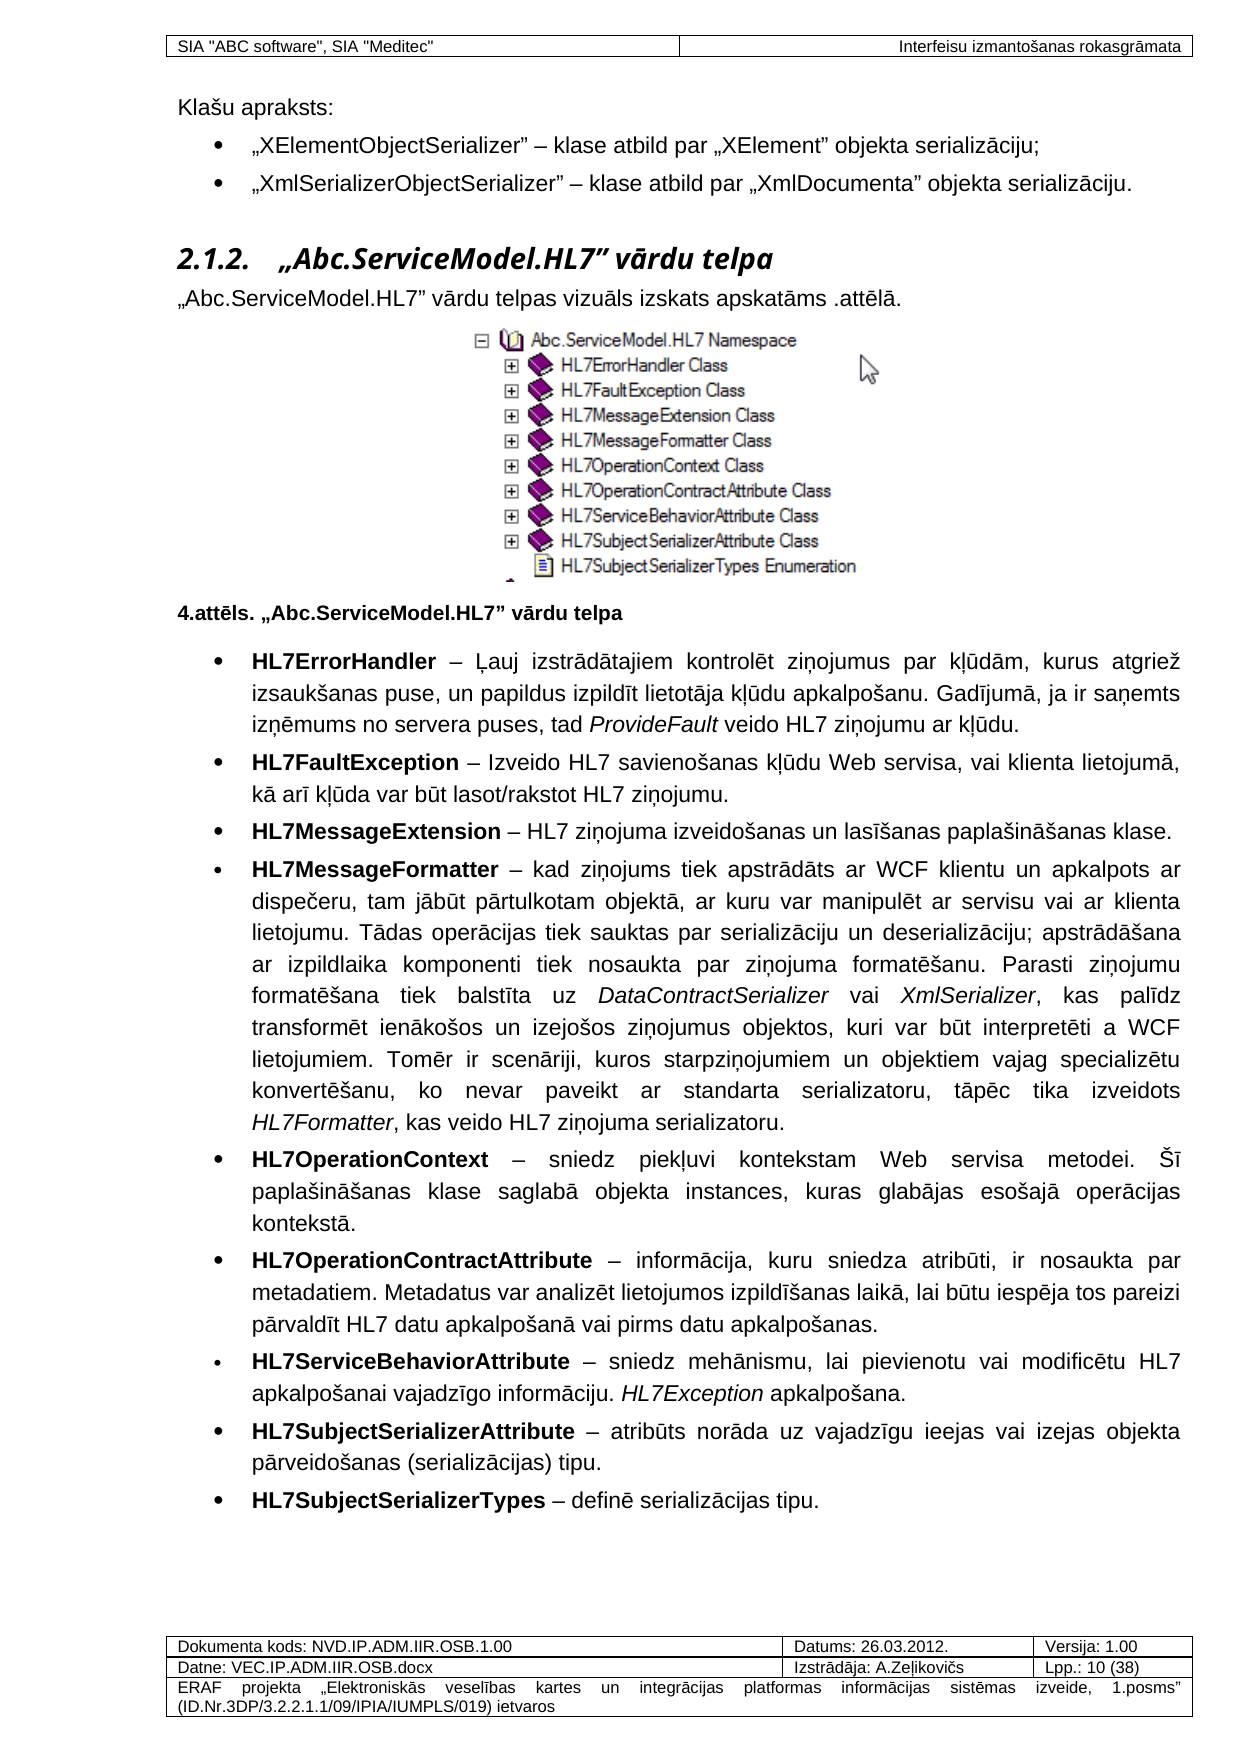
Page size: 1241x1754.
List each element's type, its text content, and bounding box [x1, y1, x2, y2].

list HL7MessageFormatter – kad ziņojums tiek apstrādāts ar WCF klientu un apkalpots ar dispečeru, tam jābūt pārtulkotam objektā, ar kuru var manipulēt ar servisu vai ar klienta lietojumu. Tādas operācijas tiek sauktas par serializāciju un deserializāciju; apstrādāšana ar izpildlaika komponenti tiek nosaukta par ziņojuma formatēšanu. Parasti ziņojumu formatēšana tiek balstīta uz DataContractSerializer vai XmlSerializer, kas palīdz transformēt ienākošos un izejošos ziņojumus objektos, kuri var būt interpretēti a WCF lietojumiem. Tomēr ir scenāriji, kuros starpziņojumiem un objektiem vajag specializētu konvertēšanu, ko nevar paveikt ar standarta serializatoru, tāpēc tika izveidots HL7Formatter, kas veido HL7 ziņojuma serializatoru. [214, 856, 1181, 1135]
text 4.attēls. „Abc.ServiceModel.HL7” vārdu telpa [177, 601, 1181, 624]
text „Abc.ServiceModel.HL7” vārdu telpas vizuāls izskats apskatāms 4.attēlā. [177, 284, 1181, 311]
list „XmlSerializerObjectSerializer” – klase atbild par „XmlDocumenta” objekta serializāciju. [214, 169, 1181, 196]
list „XElementObjectSerializer” – klase atbild par „XElement” objekta serializāciju; [214, 132, 1181, 158]
list HL7SubjectSerializerAttribute – atribūts norāda uz vajadzīgu ieejas vai izejas objekta pārveidošanas (serializācijas) tipu. [214, 1418, 1181, 1476]
list HL7ErrorHandler – Ļauj izstrādātajiem kontrolēt ziņojumus par kļūdām, kurus atgriež izsaukšanas puse, un papildus izpildīt lietotāja kļūdu apkalpošanu. Gadījumā, ja ir saņemts izņēmums no servera puses, tad ProvideFault veido HL7 ziņojumu ar kļūdu. [214, 648, 1181, 737]
list HL7ServiceBehaviorAttribute – sniedz mehānismu, lai pievienotu vai modificētu HL7 apkalpošanai vajadzīgo informāciju. HL7Exception apkalpošana. [214, 1348, 1181, 1406]
subtitle „Abc.ServiceModel.HL7” vārdu telpa [177, 239, 1181, 278]
list HL7OperationContext – sniedz piekļuvi kontekstam Web servisa metodei. Šī paplašināšanas klase saglabā objekta instances, kuras glabājas esošajā operācijas kontekstā. [214, 1146, 1181, 1236]
list HL7MessageExtension – HL7 ziņojuma izveidošanas un lasīšanas paplašināšanas klase. [214, 818, 1181, 845]
list HL7SubjectSerializerTypes – definē serializācijas tipu. [214, 1487, 1181, 1513]
list HL7OperationContractAttribute – informācija, kuru sniedza atribūti, ir nosaukta par metadatiem. Metadatus var analizēt lietojumos izpildīšanas laikā, lai būtu iespēja tos pareizi pārvaldīt HL7 datu apkalpošanā vai pirms datu apkalpošanas. [214, 1247, 1181, 1337]
text Klašu apraksts: [177, 94, 1181, 120]
picture [472, 328, 887, 582]
list HL7FaultException – Izveido HL7 savienošanas kļūdu Web servisa, vai klienta lietojumā, kā arī kļūda var būt lasot/rakstot HL7 ziņojumu. [214, 749, 1181, 807]
